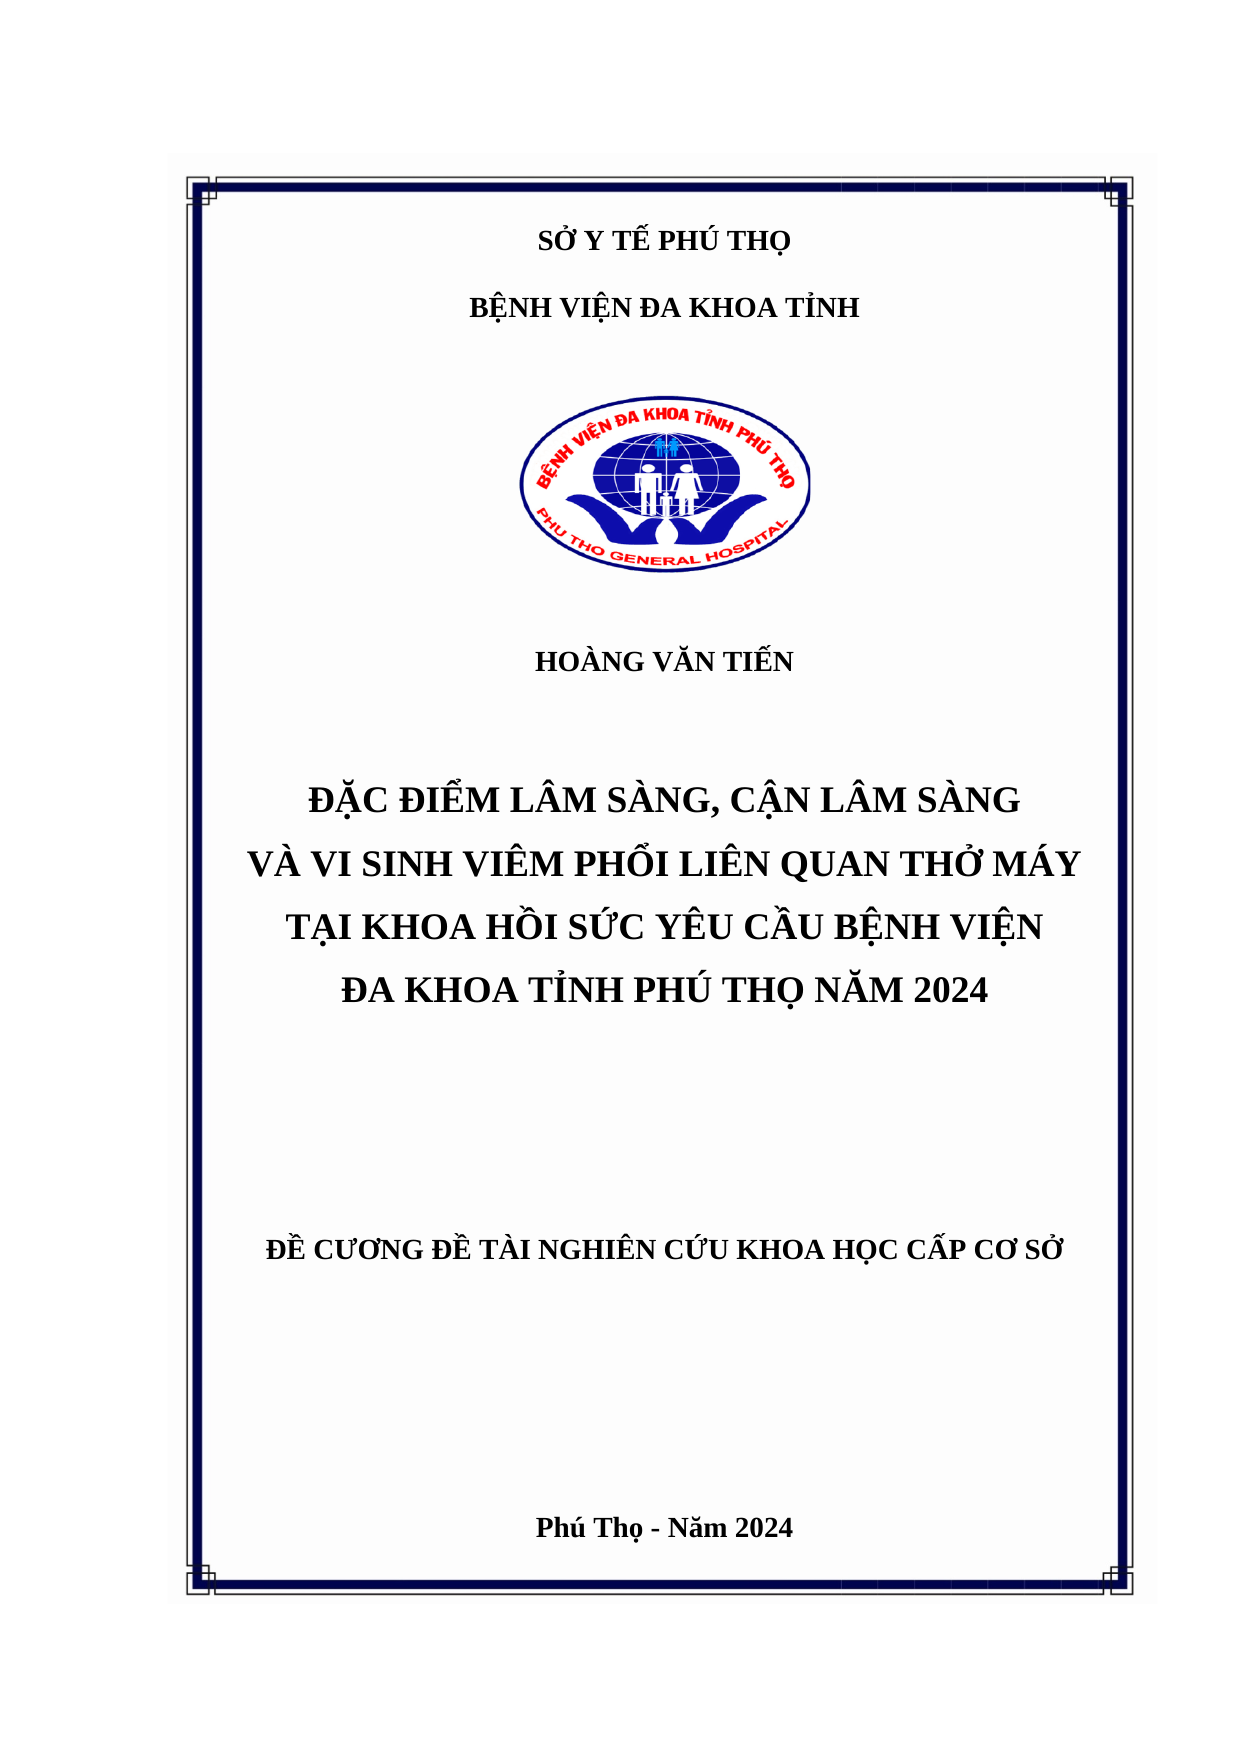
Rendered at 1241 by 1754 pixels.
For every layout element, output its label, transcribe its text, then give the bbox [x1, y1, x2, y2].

text BỆNH VIỆN ĐA KHOA TỈNH [207, 290, 1122, 324]
text Phú Thọ - Năm 2024 [207, 1510, 1122, 1543]
text HOÀNG VĂN TIẾN [207, 644, 1122, 677]
text VÀ VI SINH VIÊM PHỔI LIÊN QUAN THỞ MÁY [207, 841, 1122, 884]
text ĐẶC ĐIỂM LÂM SÀNG, CẬN LÂM SÀNG [207, 778, 1122, 821]
text ĐA KHOA TỈNH PHÚ THỌ NĂM 2024 [207, 968, 1122, 1011]
text ĐỀ CƯƠNG ĐỀ TÀI NGHIÊN CỨU KHOA HỌC CẤP CƠ SỞ [207, 1232, 1122, 1265]
text TẠI KHOA HỒI SỨC YÊU CẦU BỆNH VIỆN [207, 904, 1122, 947]
text SỞ Y TẾ PHÚ THỌ [207, 223, 1122, 257]
picture [167, 153, 1158, 1604]
